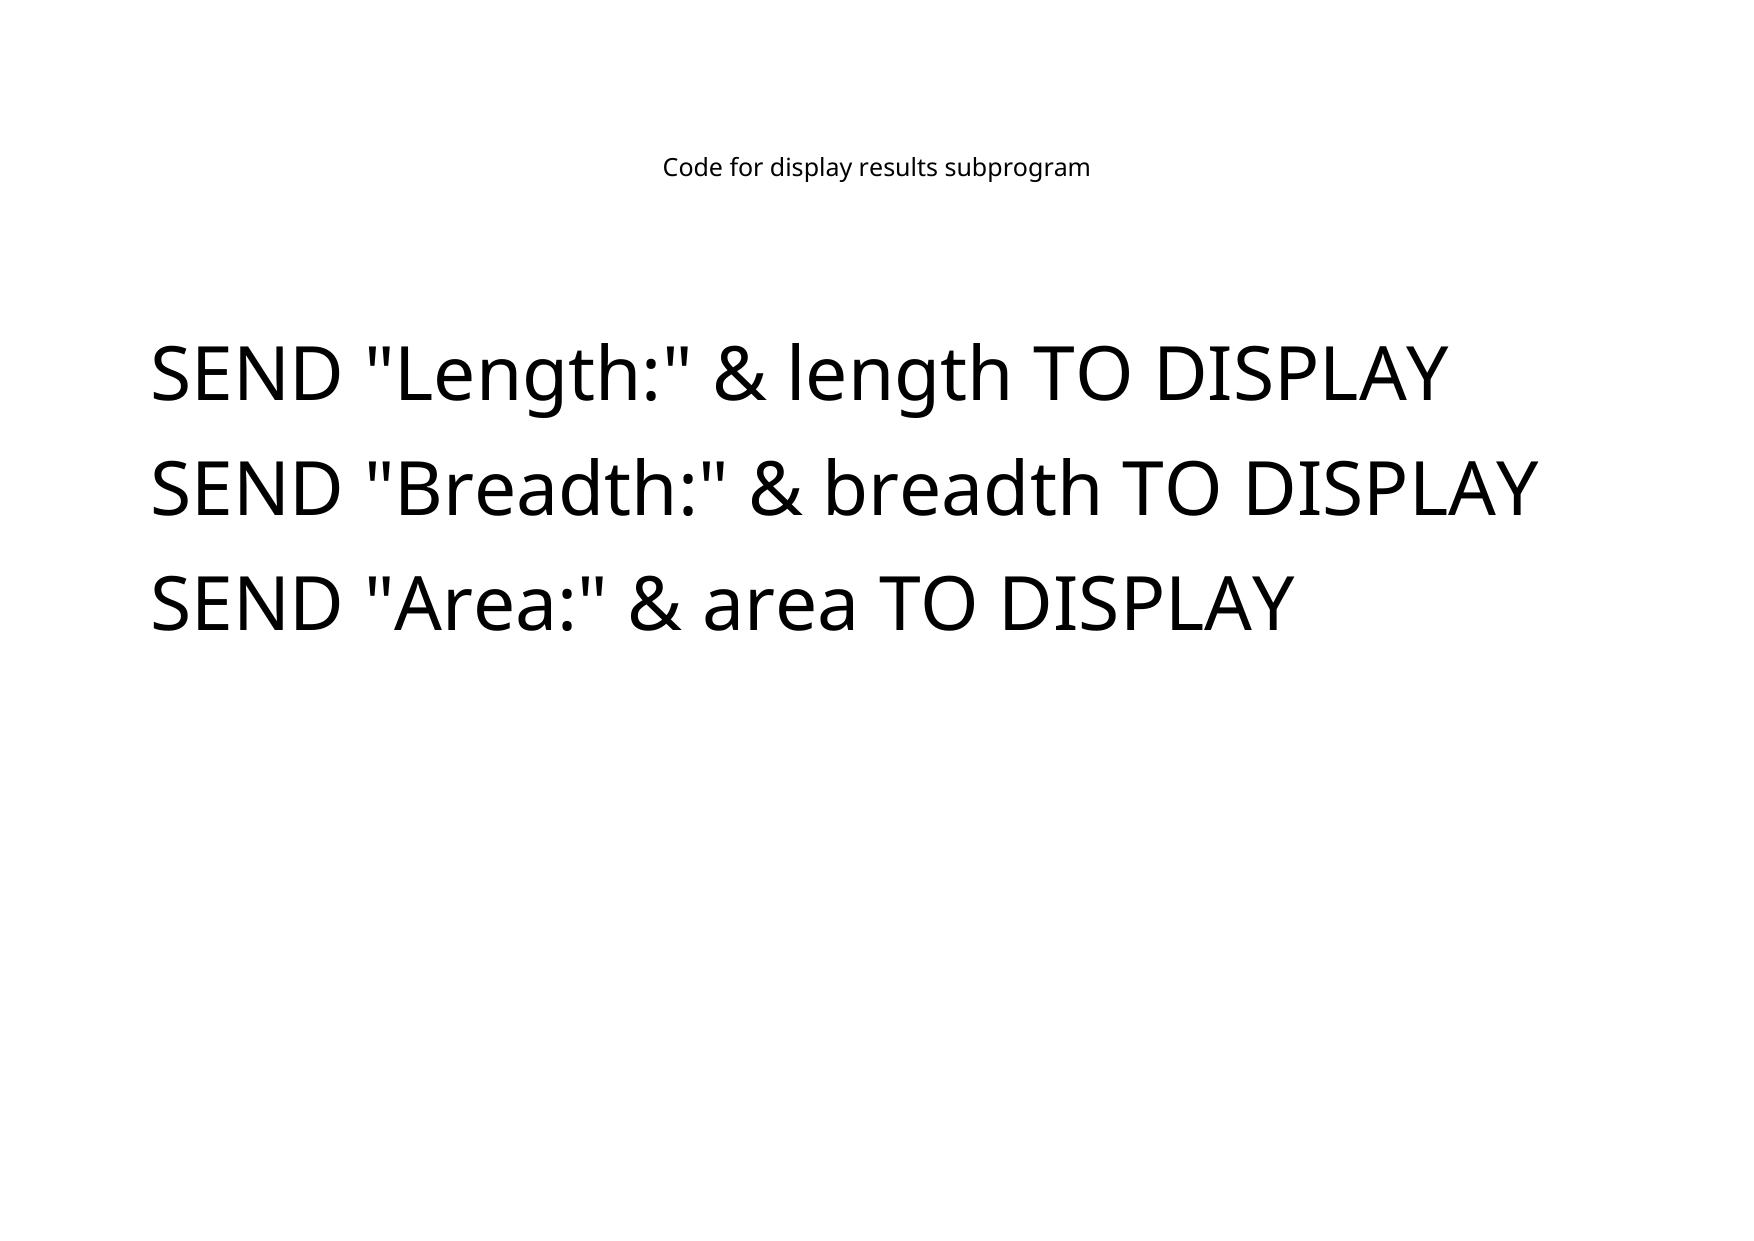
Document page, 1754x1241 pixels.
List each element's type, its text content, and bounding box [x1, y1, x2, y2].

text Code for display results subprogram [150, 150, 1604, 184]
text SEND "Breadth:" & breadth TO DISPLAY [150, 435, 1604, 537]
text SEND "Area:" & area TO DISPLAY [150, 550, 1604, 652]
text SEND "Length:" & length TO DISPLAY [150, 320, 1604, 422]
